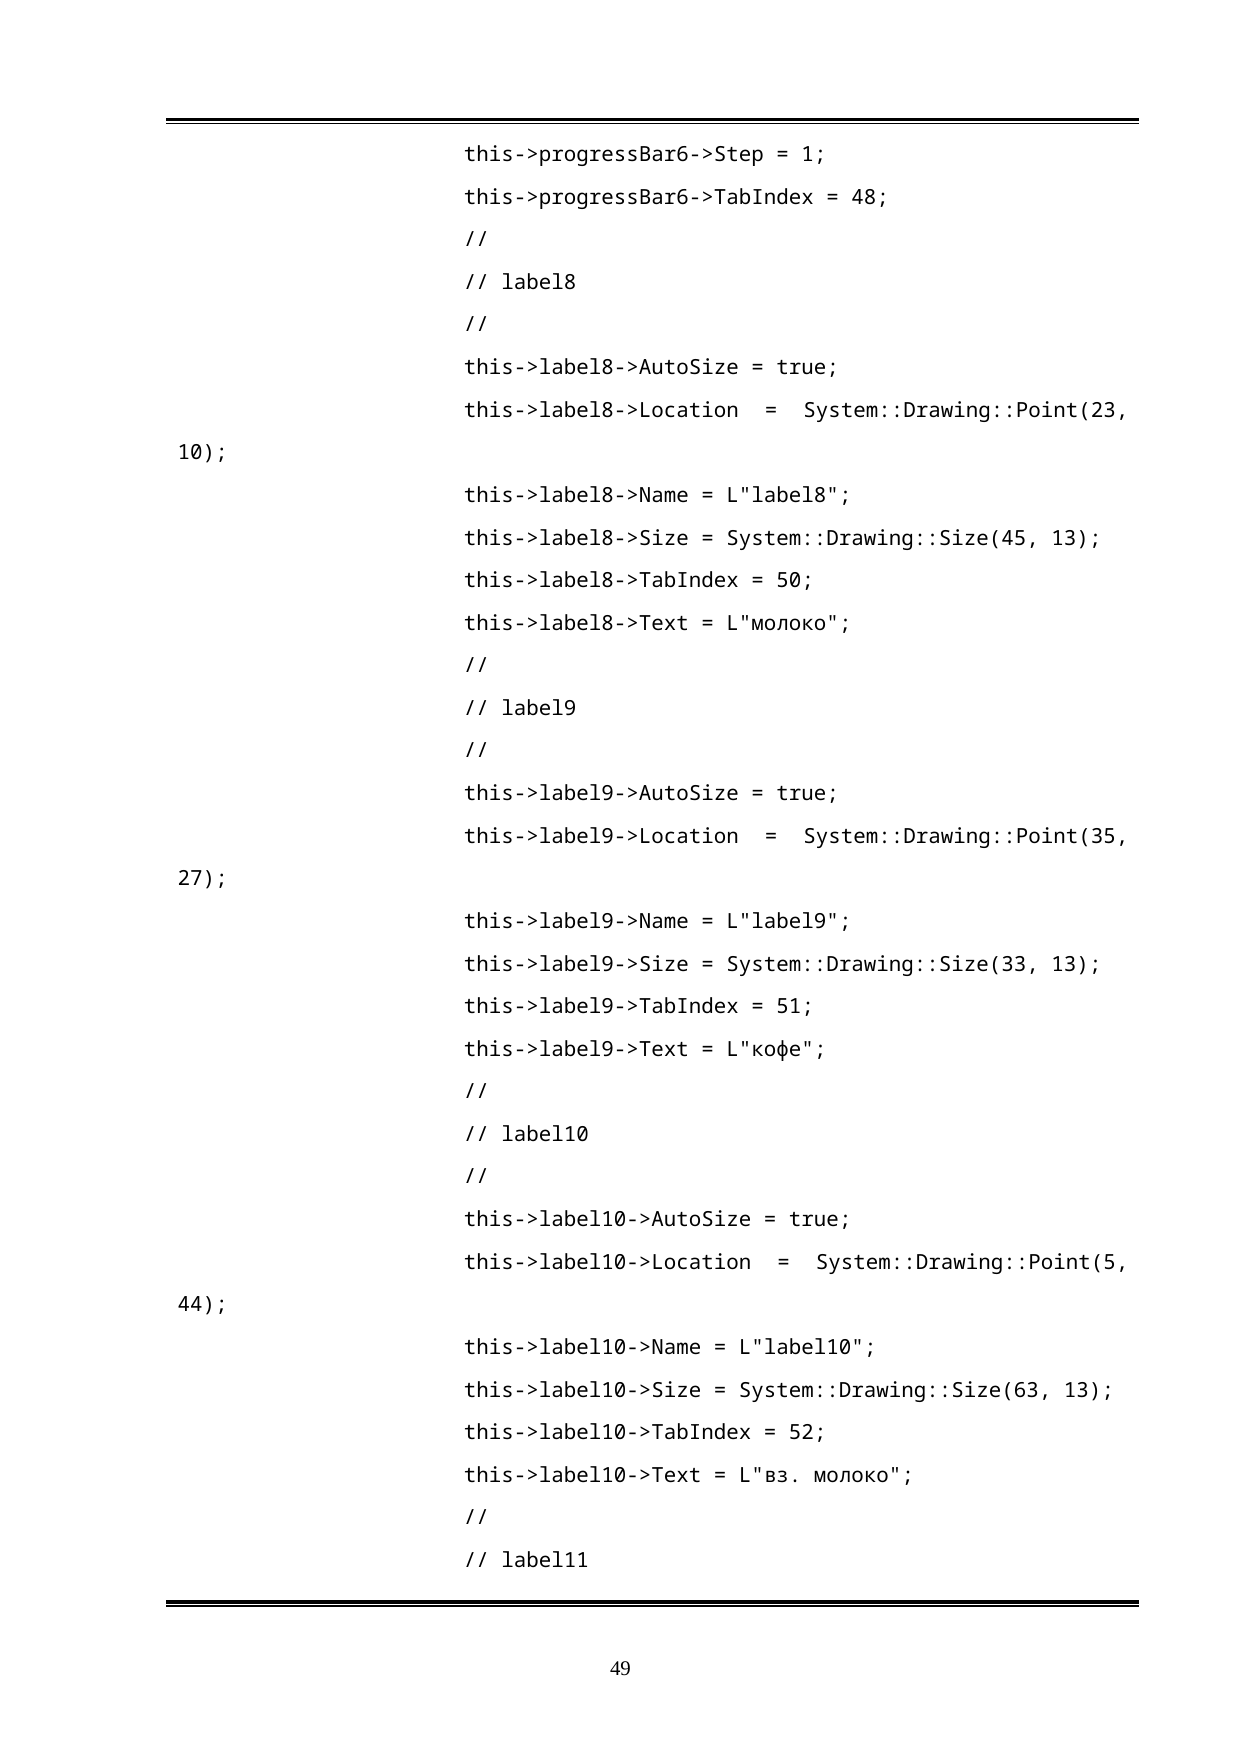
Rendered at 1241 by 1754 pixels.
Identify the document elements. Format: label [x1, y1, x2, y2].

table_header [166, 124, 1139, 1600]
